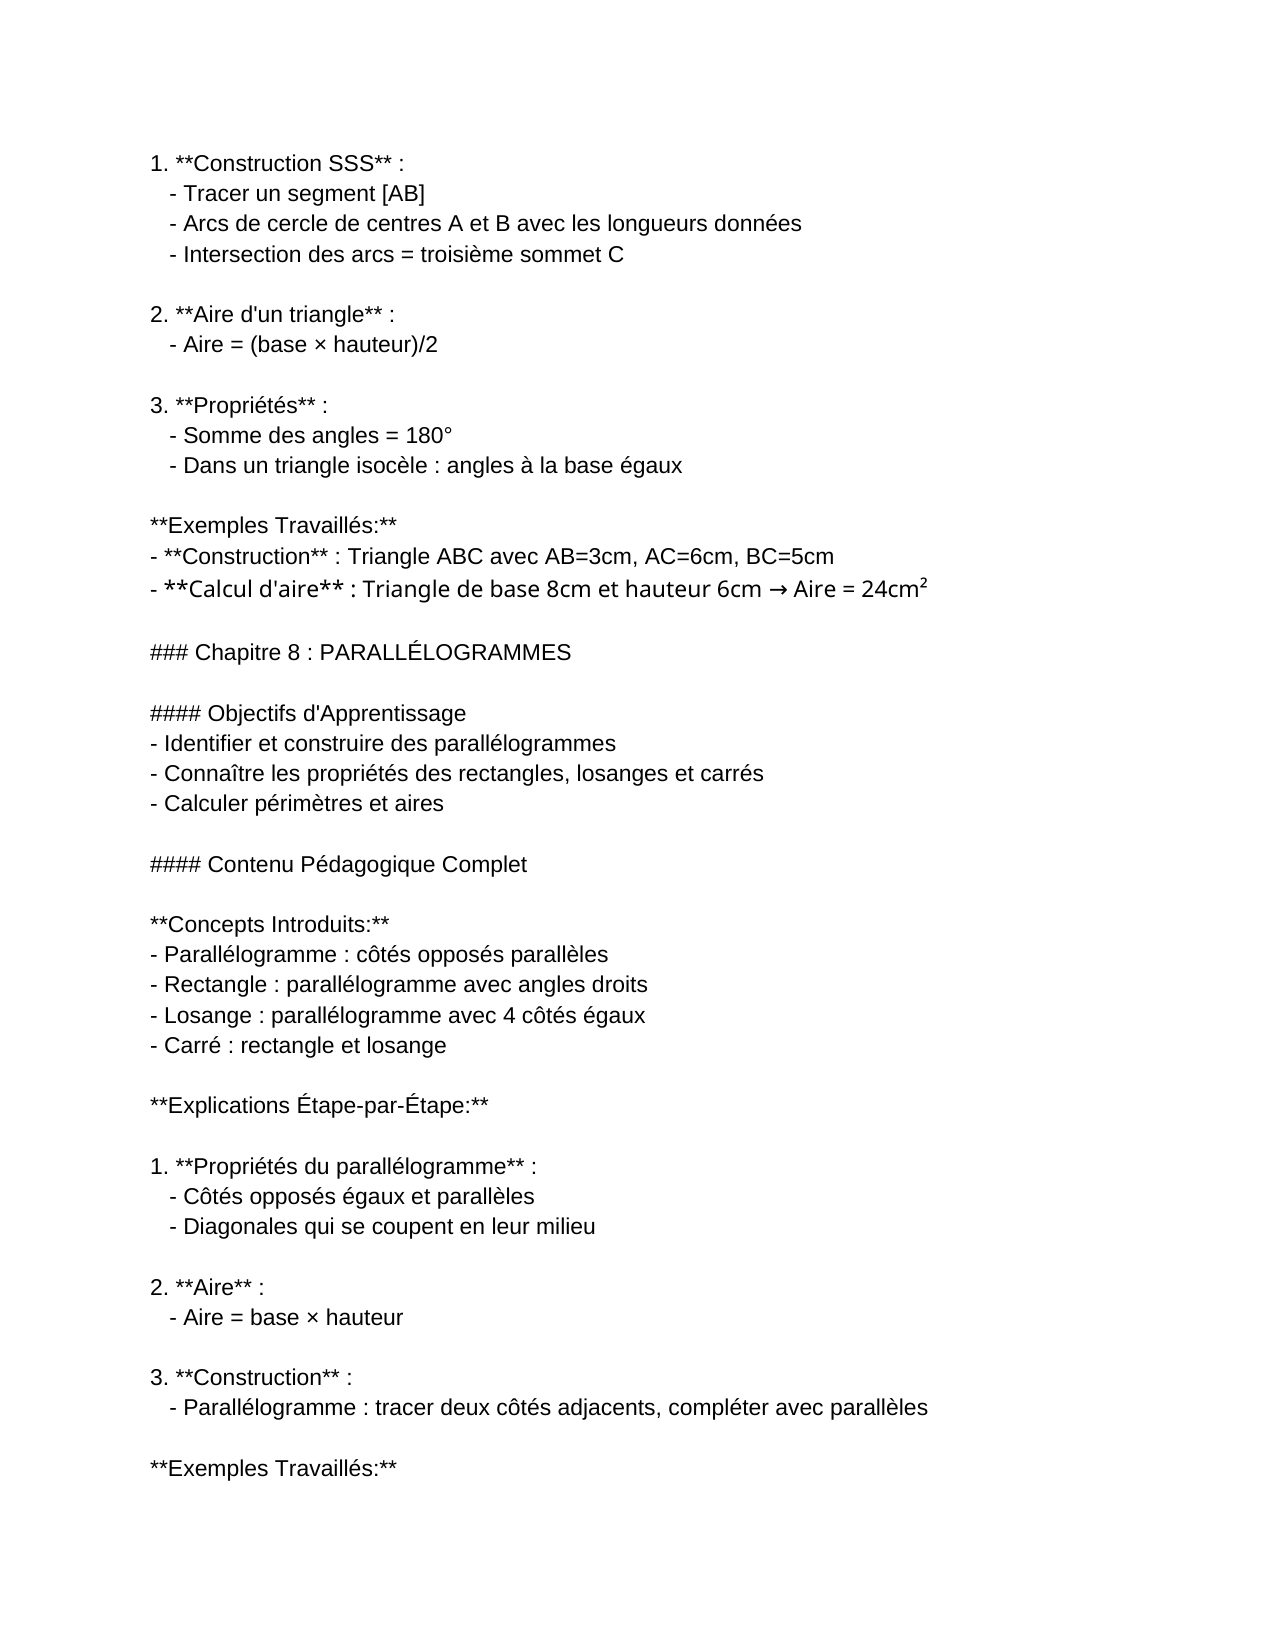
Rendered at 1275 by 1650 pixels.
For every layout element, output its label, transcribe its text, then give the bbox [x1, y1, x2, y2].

text - Identifier et construire des parallélogrammes [150, 730, 1125, 756]
text 3. **Construction** : [150, 1364, 1125, 1390]
text 2. **Aire d'un triangle** : [150, 301, 1125, 327]
text - **Calcul d'aire** : Triangle de base 8cm et hauteur 6cm → Aire = 24cm² [150, 573, 1125, 604]
text - Intersection des arcs = troisième sommet C [150, 241, 1125, 267]
text - Parallélogramme : côtés opposés parallèles [150, 941, 1125, 967]
text **Explications Étape-par-Étape:** [150, 1092, 1125, 1118]
text 2. **Aire** : [150, 1273, 1125, 1300]
text - Connaître les propriétés des rectangles, losanges et carrés [150, 760, 1125, 786]
text #### Contenu Pédagogique Complet [150, 851, 1125, 877]
text - Arcs de cercle de centres A et B avec les longueurs données [150, 210, 1125, 237]
text - Aire = base × hauteur [150, 1304, 1125, 1330]
text - **Construction** : Triangle ABC avec AB=3cm, AC=6cm, BC=5cm [150, 543, 1125, 569]
text - Tracer un segment [AB] [150, 180, 1125, 207]
text #### Objectifs d'Apprentissage [150, 699, 1125, 726]
text - Calculer périmètres et aires [150, 790, 1125, 816]
text - Côtés opposés égaux et parallèles [150, 1183, 1125, 1209]
text - Aire = (base × hauteur)/2 [150, 331, 1125, 358]
text - Rectangle : parallélogramme avec angles droits [150, 971, 1125, 998]
text 1. **Construction SSS** : [150, 150, 1125, 176]
text **Concepts Introduits:** [150, 911, 1125, 937]
text - Parallélogramme : tracer deux côtés adjacents, compléter avec parallèles [150, 1394, 1125, 1421]
text - Diagonales qui se coupent en leur milieu [150, 1213, 1125, 1239]
text **Exemples Travaillés:** [150, 512, 1125, 539]
text - Somme des angles = 180° [150, 422, 1125, 448]
text 1. **Propriétés du parallélogramme** : [150, 1153, 1125, 1179]
text ### Chapitre 8 : PARALLÉLOGRAMMES [150, 639, 1125, 665]
text - Dans un triangle isocèle : angles à la base égaux [150, 452, 1125, 478]
text - Carré : rectangle et losange [150, 1032, 1125, 1058]
text **Exemples Travaillés:** [150, 1455, 1125, 1481]
text - Losange : parallélogramme avec 4 côtés égaux [150, 1002, 1125, 1028]
text 3. **Propriétés** : [150, 392, 1125, 418]
